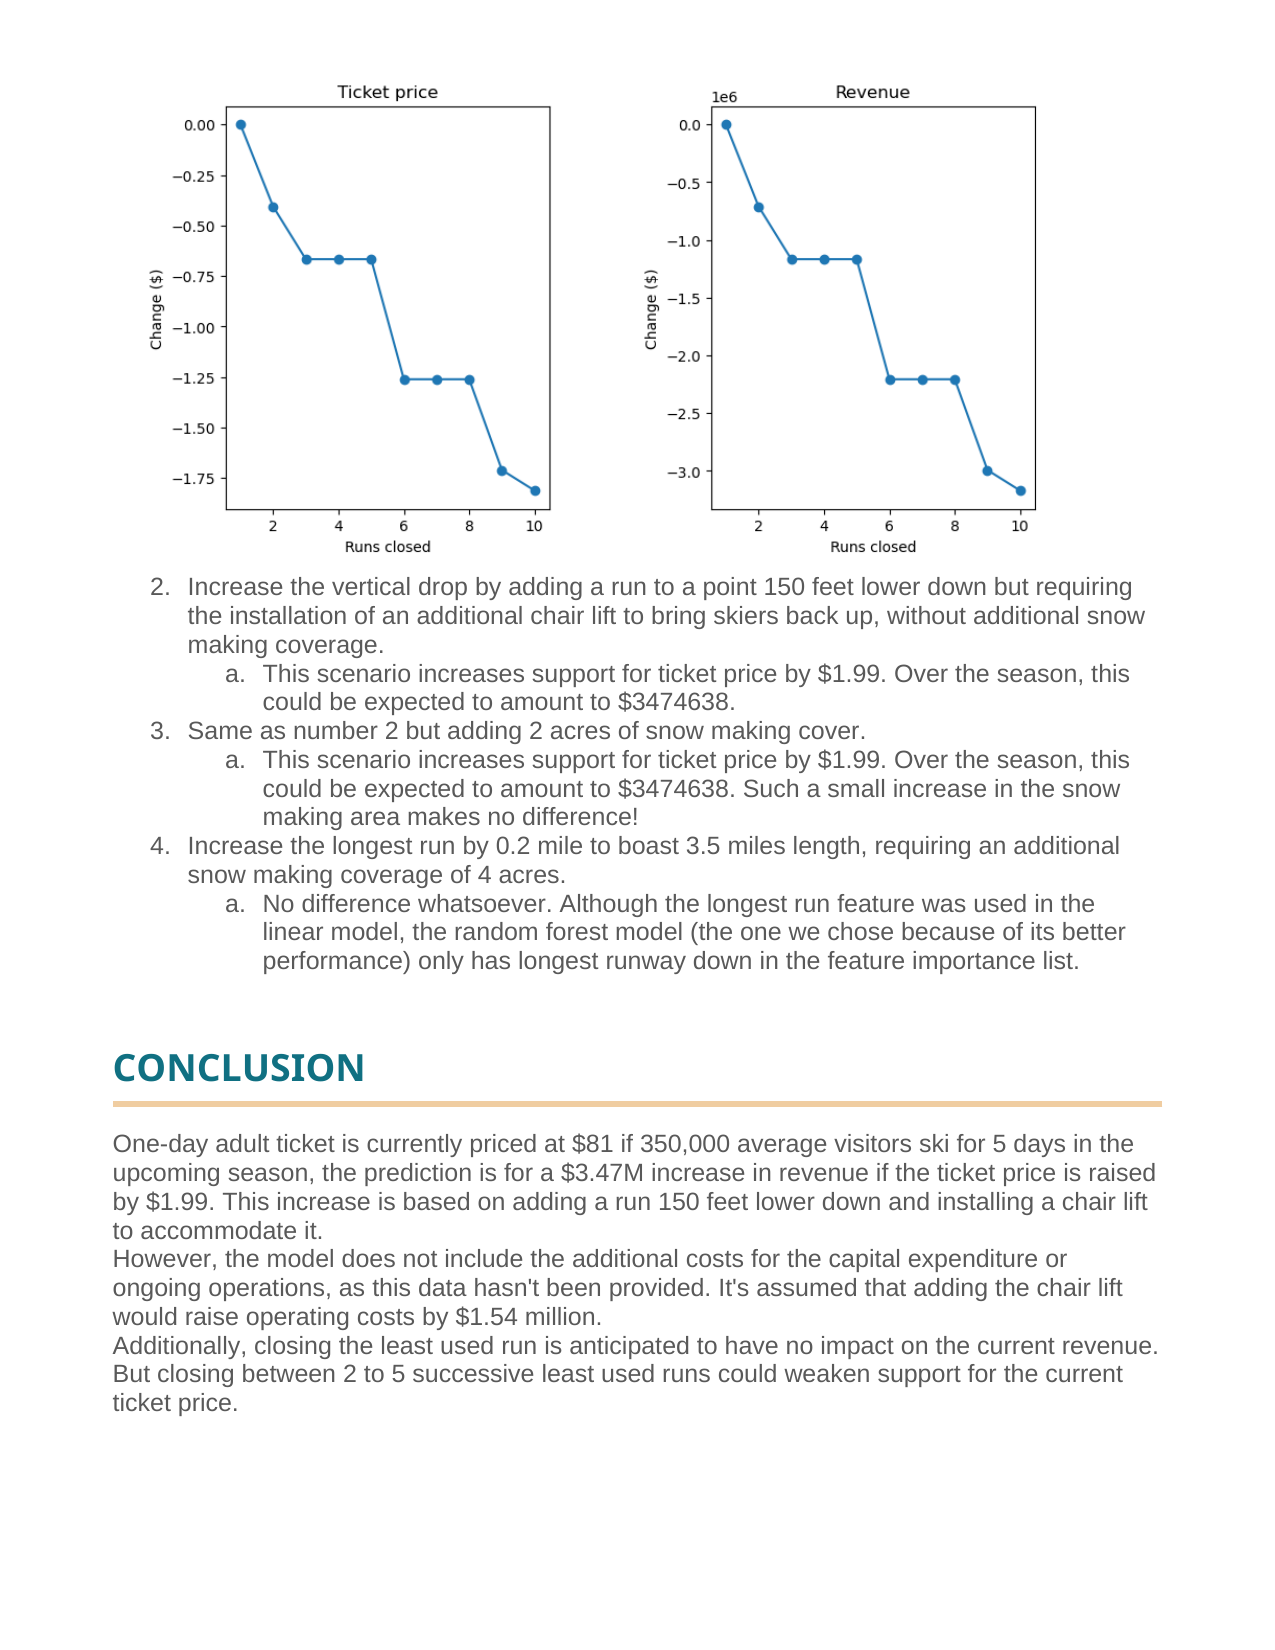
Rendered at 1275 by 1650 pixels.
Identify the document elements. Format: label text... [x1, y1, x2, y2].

text One-day adult ticket is currently priced at $81 if 350,000 average visitors ski for 5 days in the upcoming season, the prediction is for a $3.47M increase in revenue if the ticket price is raised by $1.99. This increase is based on adding a run 150 feet lower down and installing a chair lift to accommodate it. [112, 1129, 1162, 1244]
text Additionally, closing the least used run is anticipated to have no impact on the current revenue. But closing between 2 to 5 successive least used runs could weaken support for the current ticket price. [112, 1331, 1162, 1417]
text However, the model does not include the additional costs for the capital expenditure or ongoing operations, as this data hasn't been provided. It's assumed that adding the chair lift would raise operating costs by $1.54 million. [112, 1244, 1162, 1331]
list This scenario increases support for ticket price by $1.99. Over the season, this could be expected to amount to $3474638. Such a small increase in the snow making area makes no difference! [225, 745, 1162, 831]
list No difference whatsoever. Although the longest run feature was used in the linear model, the random forest model (the one we chose because of its better performance) only has longest runway down in the feature importance list. [225, 889, 1162, 975]
subtitle Conclusion [112, 1041, 1162, 1107]
list This scenario increases support for ticket price by $1.99. Over the season, this could be expected to amount to $3474638. [225, 659, 1162, 716]
list Same as number 2 but adding 2 acres of snow making cover. [150, 716, 1162, 745]
list Increase the longest run by 0.2 mile to boast 3.5 miles length, requiring an additional snow making coverage of 4 acres. [150, 831, 1162, 889]
list Increase the vertical drop by adding a run to a point 150 feet lower down but requiring the installation of an additional chair lift to bring skiers back up, without additional snow making coverage. [150, 572, 1162, 659]
picture [112, 75, 1154, 573]
